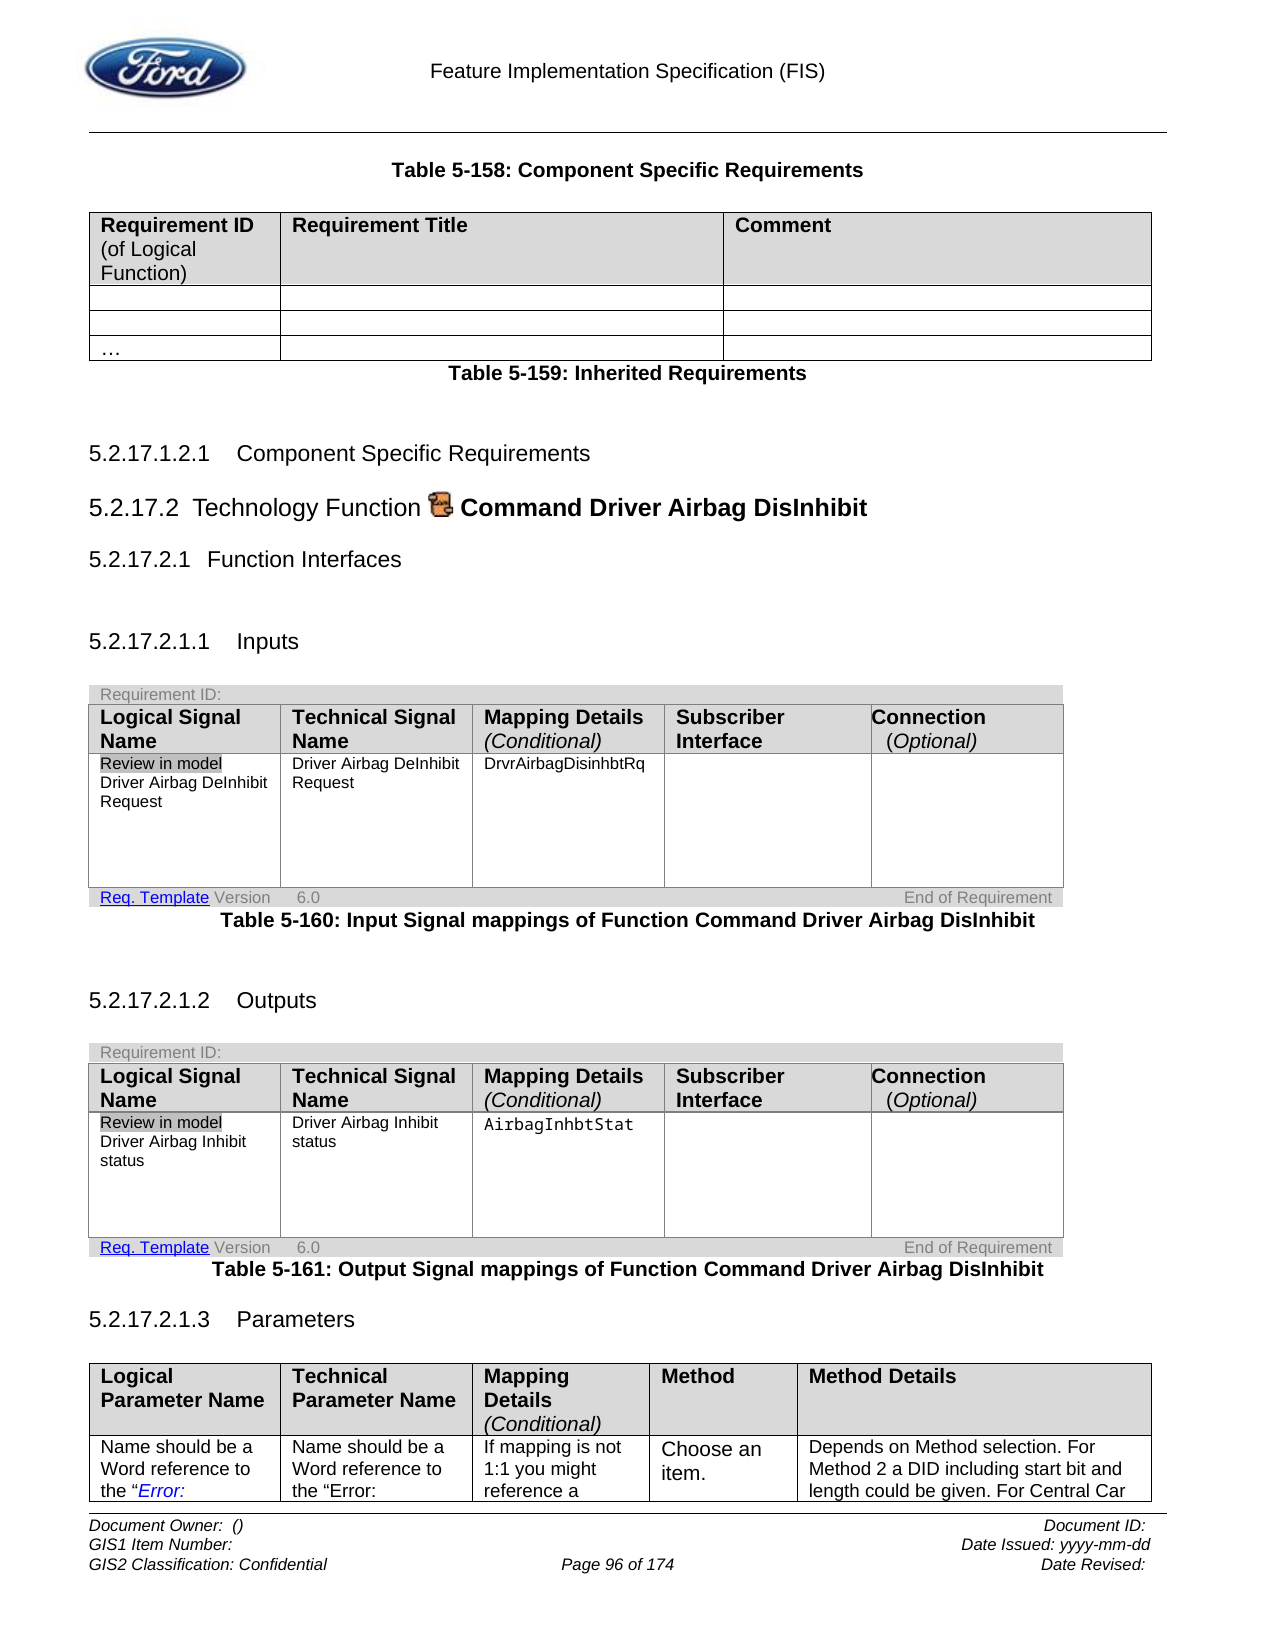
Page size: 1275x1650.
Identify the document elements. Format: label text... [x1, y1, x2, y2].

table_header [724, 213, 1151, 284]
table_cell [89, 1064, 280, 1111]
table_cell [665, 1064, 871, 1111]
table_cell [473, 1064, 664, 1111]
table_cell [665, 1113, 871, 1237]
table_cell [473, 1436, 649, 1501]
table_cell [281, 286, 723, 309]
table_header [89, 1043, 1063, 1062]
picture [65, 18, 266, 119]
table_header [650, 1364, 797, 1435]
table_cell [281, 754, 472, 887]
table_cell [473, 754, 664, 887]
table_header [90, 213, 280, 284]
subtitle Function Interfaces [89, 546, 1167, 573]
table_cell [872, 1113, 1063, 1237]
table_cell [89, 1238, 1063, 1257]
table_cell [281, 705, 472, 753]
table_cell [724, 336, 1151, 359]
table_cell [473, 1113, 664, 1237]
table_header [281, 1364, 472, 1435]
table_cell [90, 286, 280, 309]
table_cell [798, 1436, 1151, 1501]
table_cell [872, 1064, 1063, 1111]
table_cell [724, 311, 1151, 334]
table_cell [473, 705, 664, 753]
subtitle Parameters [89, 1306, 1167, 1332]
subtitle Technology Function Command Driver Airbag DisInhibit [89, 491, 1167, 521]
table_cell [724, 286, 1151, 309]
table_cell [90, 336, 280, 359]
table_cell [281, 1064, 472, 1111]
subtitle Inputs [89, 628, 1167, 654]
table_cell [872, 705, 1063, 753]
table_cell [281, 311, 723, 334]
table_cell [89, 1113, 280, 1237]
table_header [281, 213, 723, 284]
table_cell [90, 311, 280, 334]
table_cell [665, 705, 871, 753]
subtitle Outputs [89, 987, 1167, 1013]
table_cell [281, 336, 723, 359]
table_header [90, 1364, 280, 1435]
picture [428, 491, 454, 517]
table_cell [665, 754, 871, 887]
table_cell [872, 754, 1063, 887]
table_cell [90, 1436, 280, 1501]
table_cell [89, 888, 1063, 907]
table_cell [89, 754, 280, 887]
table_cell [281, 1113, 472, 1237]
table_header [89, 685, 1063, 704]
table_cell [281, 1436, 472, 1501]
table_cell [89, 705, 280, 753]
subtitle Component Specific Requirements [89, 440, 1167, 466]
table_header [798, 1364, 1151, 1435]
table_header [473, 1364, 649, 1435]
